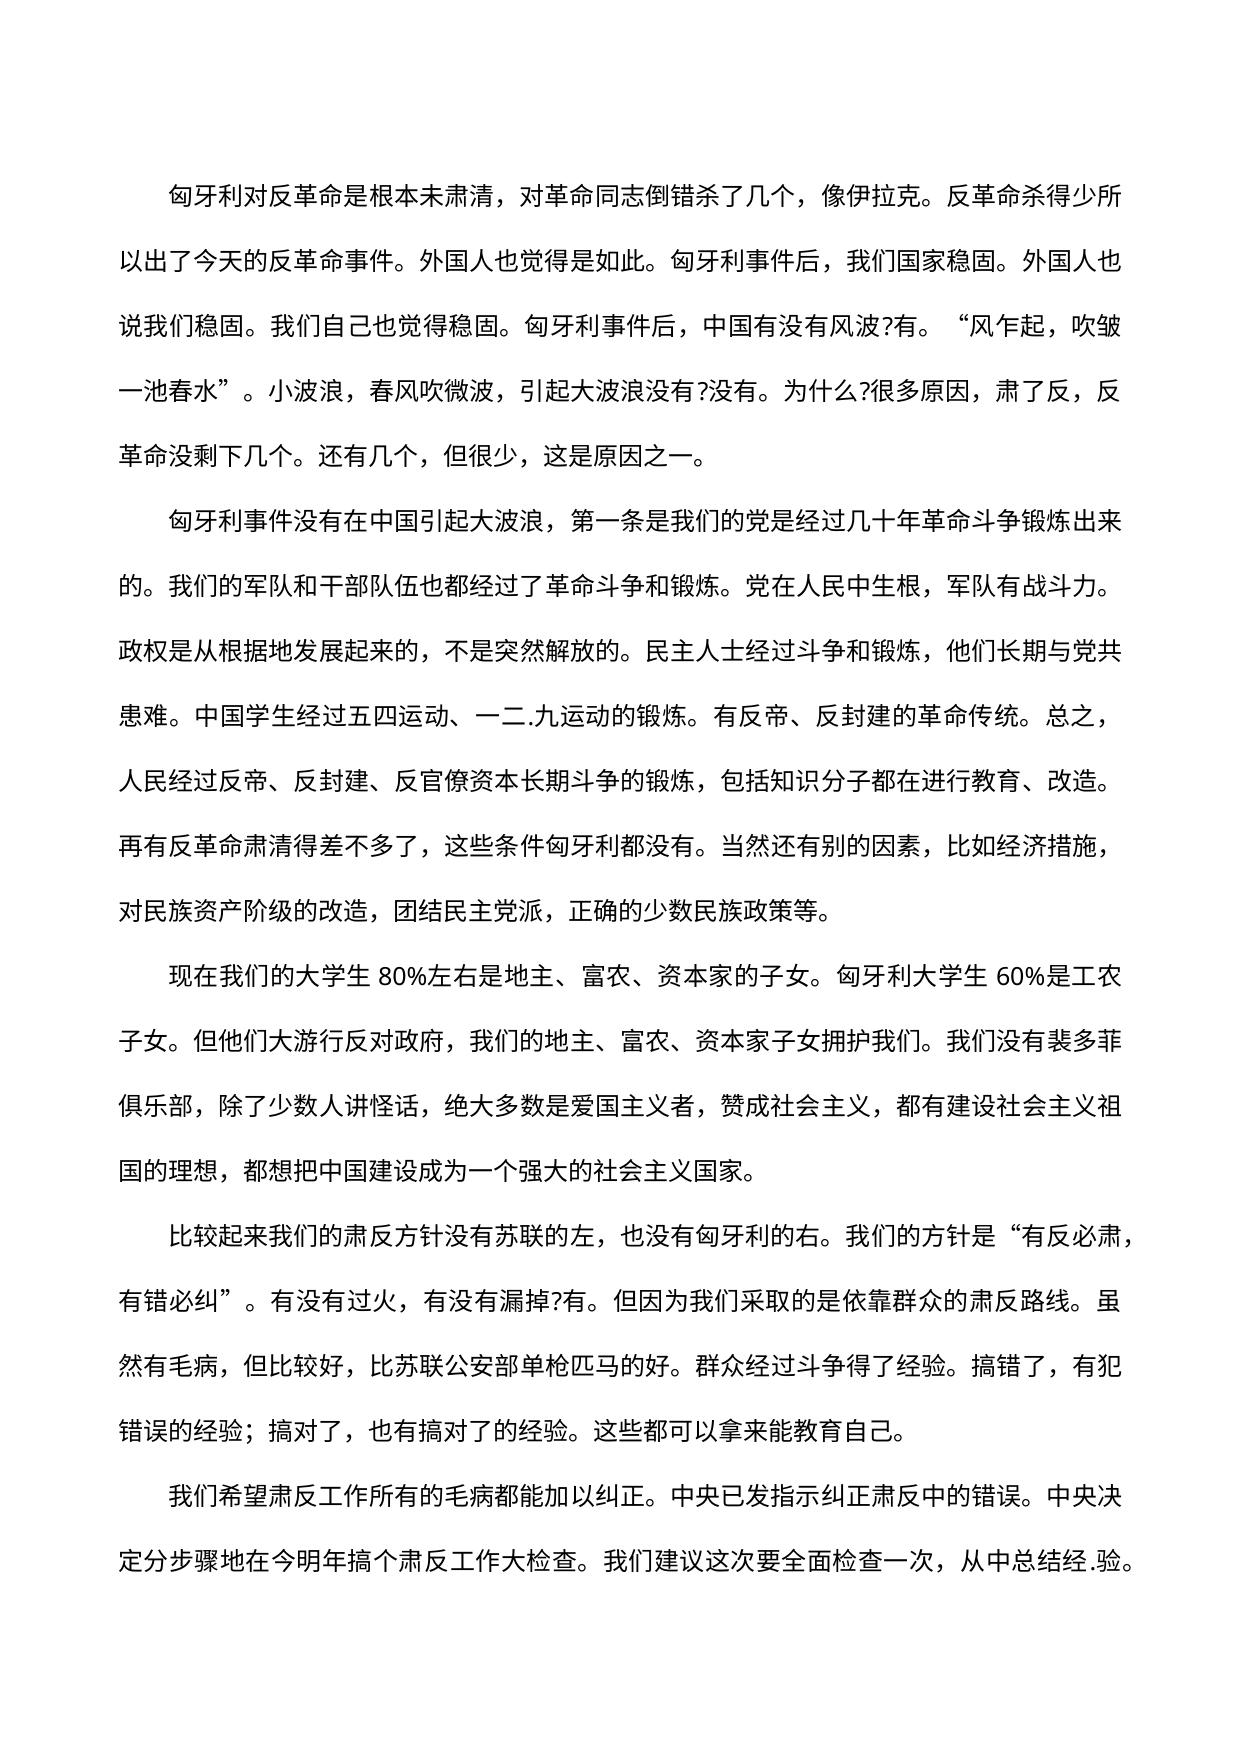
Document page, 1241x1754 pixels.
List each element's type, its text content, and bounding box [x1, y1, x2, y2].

text 现在我们的大学生80%左右是地主、富农、资本家的子女。匈牙利大学生60%是工农子女。但他们大游行反对政府，我们的地主、富农、资本家子女拥护我们。我们没有裴多菲俱乐部，除了少数人讲怪话，绝大多数是爱国主义者，赞成社会主义，都有建设社会主义祖国的理想，都想把中国建设成为一个强大的社会主义国家。 [118, 942, 1122, 1202]
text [118, 1462, 1122, 1592]
text 匈牙利对反革命是根本未肃清，对革命同志倒错杀了几个，像伊拉克。反革命杀得少所以出了今天的反革命事件。外国人也觉得是如此。匈牙利事件后，我们国家稳固。外国人也说我们稳固。我们自己也觉得稳固。匈牙利事件后，中国有没有风波?有。“风乍起，吹皱一池春水”。小波浪，春风吹微波，引起大波浪没有?没有。为什么?很多原因，肃了反，反革命没剩下几个。还有几个，但很少，这是原因之一。 [118, 162, 1122, 487]
text 匈牙利事件没有在中国引起大波浪，第一条是我们的党是经过几十年革命斗争锻炼出来的。我们的军队和干部队伍也都经过了革命斗争和锻炼。党在人民中生根，军队有战斗力。政权是从根据地发展起来的，不是突然解放的。民主人士经过斗争和锻炼，他们长期与党共患难。中国学生经过五四运动、一二.九运动的锻炼。有反帝、反封建的革命传统。总之，人民经过反帝、反封建、反官僚资本长期斗争的锻炼，包括知识分子都在进行教育、改造。再有反革命肃清得差不多了，这些条件匈牙利都没有。当然还有别的因素，比如经济措施，对民族资产阶级的改造，团结民主党派，正确的少数民族政策等。 [118, 487, 1122, 942]
text 比较起来我们的肃反方针没有苏联的左，也没有匈牙利的右。我们的方针是“有反必肃，有错必纠”。有没有过火，有没有漏掉?有。但因为我们采取的是依靠群众的肃反路线。虽然有毛病，但比较好，比苏联公安部单枪匹马的好。群众经过斗争得了经验。搞错了，有犯错误的经验；搞对了，也有搞对了的经验。这些都可以拿来能教育自己。 [118, 1202, 1122, 1462]
